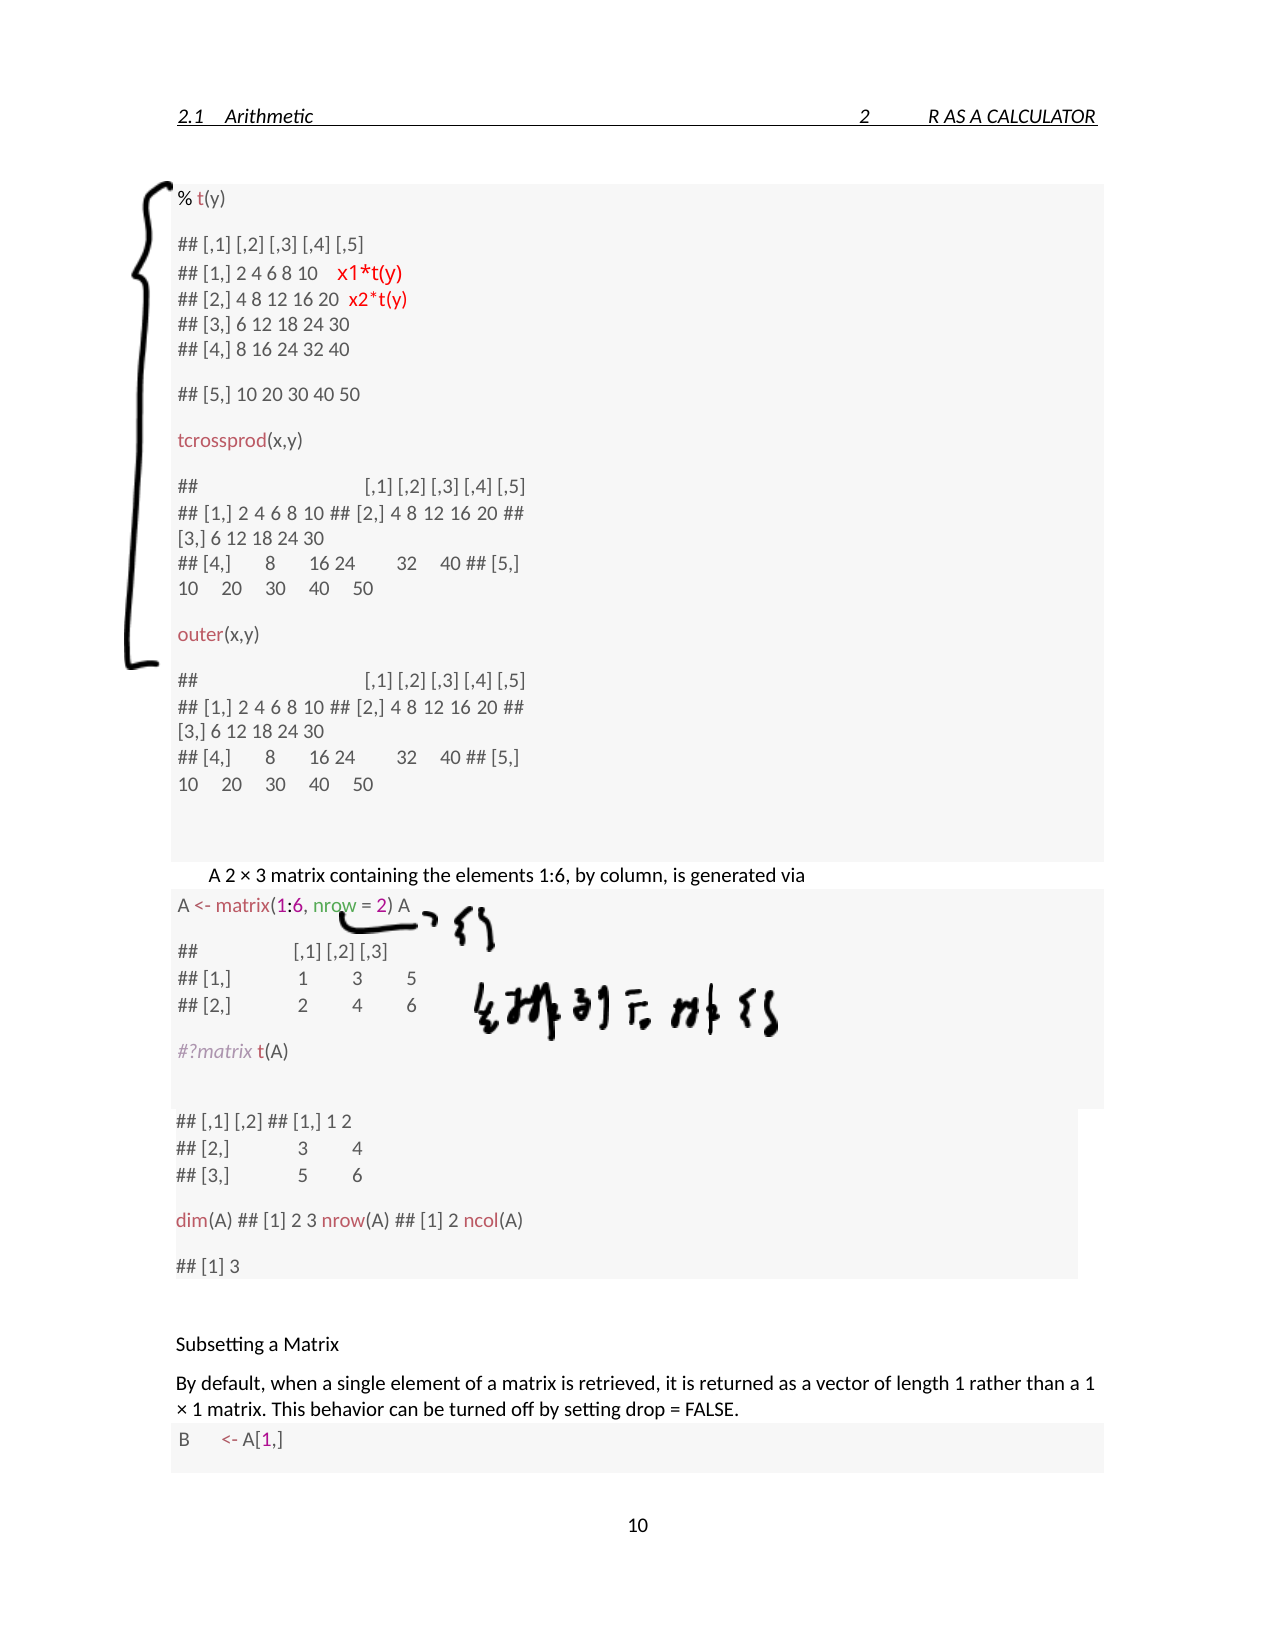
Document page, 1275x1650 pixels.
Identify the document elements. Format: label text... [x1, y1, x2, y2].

text ## [,1] [,2] ## [1,] 1 2 [176, 1109, 1078, 1134]
picture [706, 983, 720, 1035]
picture [625, 989, 642, 996]
picture [454, 906, 473, 946]
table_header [171, 184, 1104, 862]
text A 2 × 3 matrix containing the elements 1:6, by column, is generated via [208, 862, 1098, 888]
text By default, when a single element of a matrix is retrieved, it is returned as a vector of length 1 rather than a 1 × 1 matrix. This behavior can be turned off by setting drop = FALSE. [176, 1370, 1098, 1422]
text ## [3,] 5 6 [176, 1162, 1078, 1187]
picture [339, 911, 418, 934]
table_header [171, 1423, 1104, 1473]
picture [764, 990, 778, 1037]
text ## [2,] 3 4 [176, 1135, 1078, 1161]
picture [422, 911, 438, 927]
text ## [1] 3 [176, 1254, 1078, 1279]
text Subsetting a Matrix [176, 1331, 1098, 1357]
table_header A <- matrix(1:6, nrow = 2) A ## [,1] [,2] [,3] ## [1,] 1 3 5 ## [2,] 2 4 6 #?matrix t(A) [171, 889, 1104, 1109]
picture [671, 997, 699, 1028]
picture [474, 982, 499, 1034]
picture [478, 907, 495, 952]
picture [505, 982, 561, 1041]
picture [573, 988, 591, 1021]
picture [739, 988, 756, 1028]
picture [598, 985, 609, 1030]
text dim(A) ## [1] 2 3 nrow(A) ## [1] 2 ncol(A) [176, 1207, 1078, 1233]
picture [628, 1001, 651, 1030]
picture [124, 181, 173, 670]
